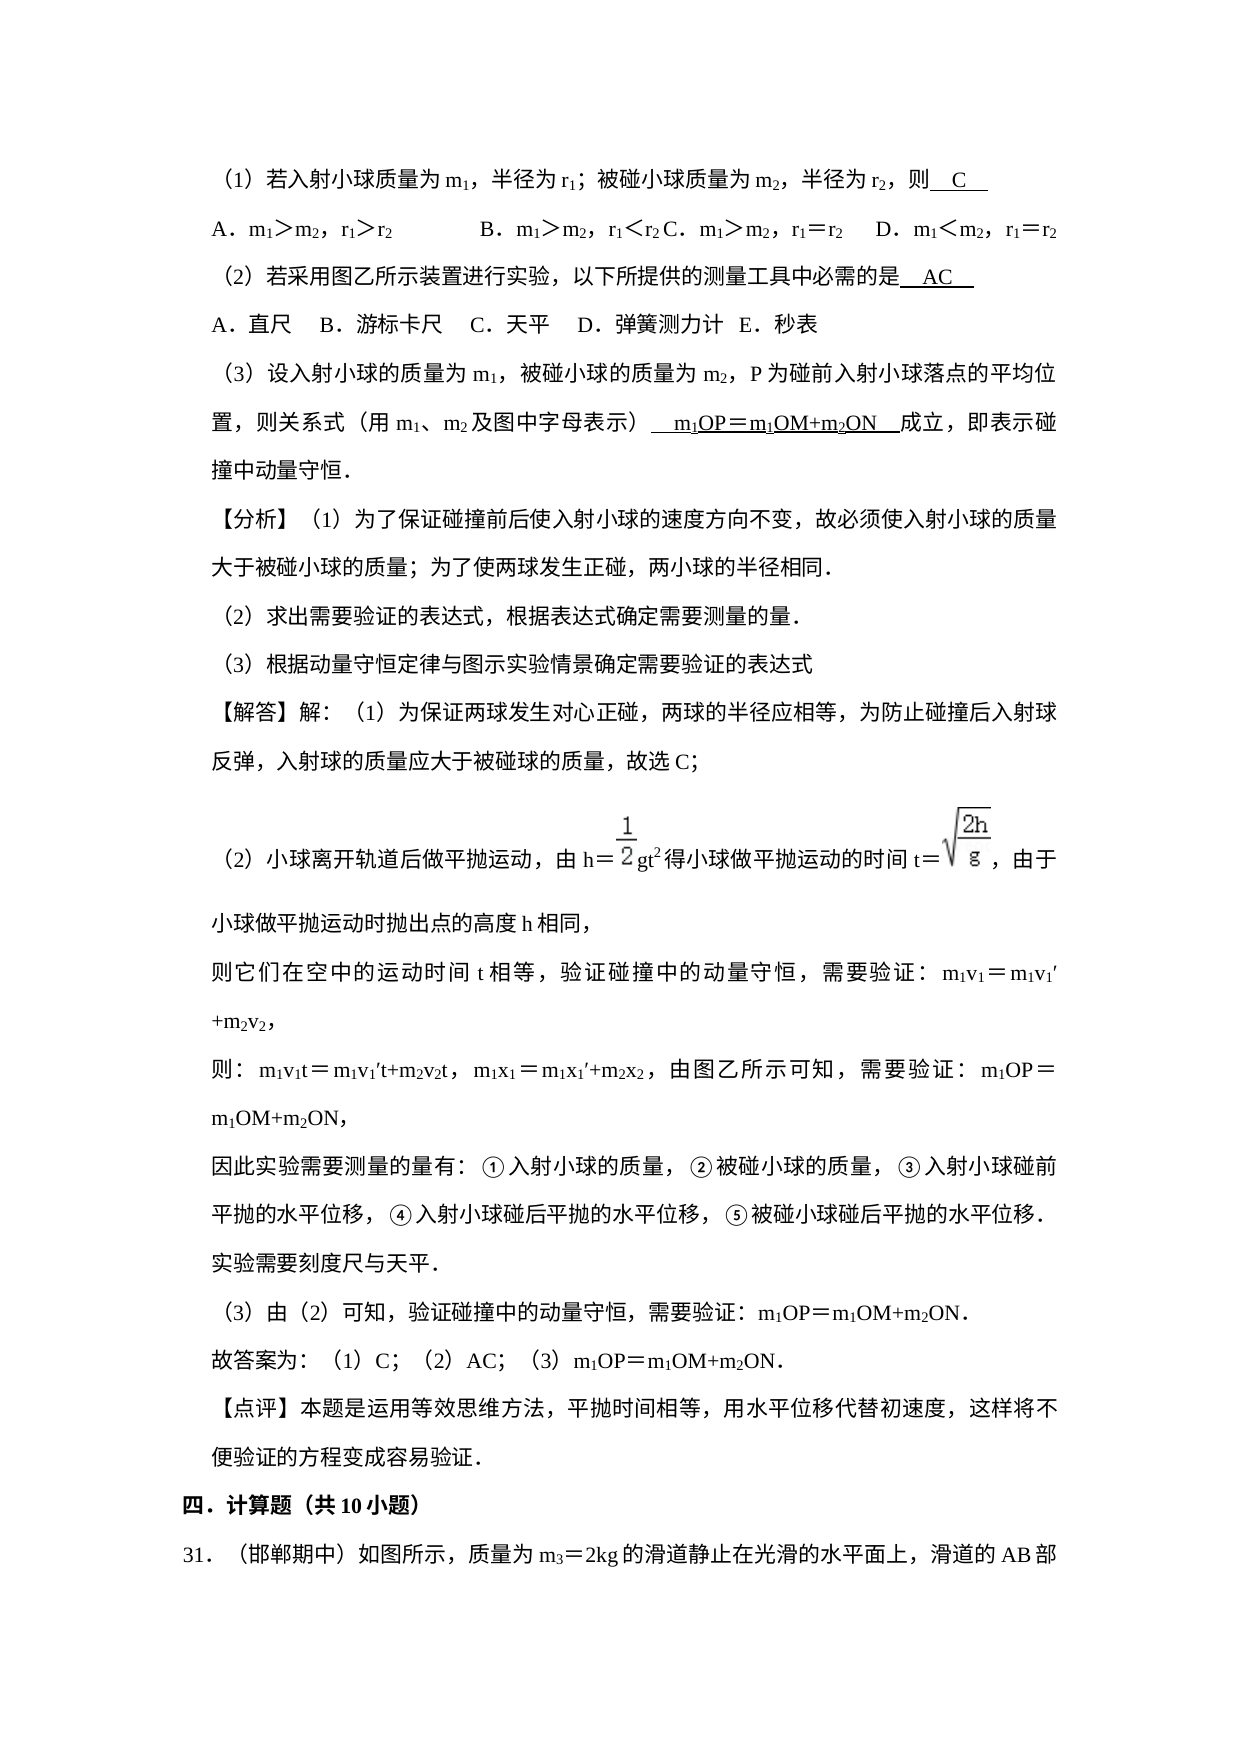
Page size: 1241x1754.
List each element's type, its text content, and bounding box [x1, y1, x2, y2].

text 四．计算题（共10小题） [183, 1488, 1058, 1520]
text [183, 1536, 1058, 1569]
text 【点评】本题是运用等效思维方法，平抛时间相等，用水平位移代替初速度，这样将不便验证的方程变成容易验证． [211, 1391, 1058, 1472]
text （2）若采用图乙所示装置进行实验，以下所提供的测量工具中必需的是 AC [211, 259, 1058, 291]
text A．直尺 B．游标卡尺 C．天平 D．弹簧测力计 E．秒表 [211, 307, 1058, 339]
picture [616, 812, 637, 868]
text 因此实验需要测量的量有：①入射小球的质量，②被碰小球的质量，③入射小球碰前平抛的水平位移，④入射小球碰后平抛的水平位移，⑤被碰小球碰后平抛的水平位移．实验需要刻度尺与天平． [211, 1148, 1058, 1278]
text （3）根据动量守恒定律与图示实验情景确定需要验证的表达式 [211, 647, 1058, 679]
text （3）由（2）可知，验证碰撞中的动量守恒，需要验证：m1OP＝m1OM+m2ON． [211, 1294, 1058, 1327]
text 则它们在空中的运动时间t相等，验证碰撞中的动量守恒，需要验证：m1v1＝m1v1′+m2v2， [211, 954, 1058, 1035]
text 【解答】解：（1）为保证两球发生对心正碰，两球的半径应相等，为防止碰撞后入射球反弹，入射球的质量应大于被碰球的质量，故选C； [211, 695, 1058, 776]
text 则：m1v1t＝m1v1′t+m2v2t，m1x1＝m1x1′+m2x2，由图乙所示可知，需要验证：m1OP＝m1OM+m2ON， [211, 1051, 1058, 1132]
text 【分析】（1）为了保证碰撞前后使入射小球的速度方向不变，故必须使入射小球的质量大于被碰小球的质量；为了使两球发生正碰，两小球的半径相同． [211, 501, 1058, 582]
text （2）求出需要验证的表达式，根据表达式确定需要测量的量． [211, 598, 1058, 631]
text （2）小球离开轨道后做平抛运动，由h＝gt2得小球做平抛运动的时间t＝，由于小球做平抛运动时抛出点的高度h相同， [211, 792, 1058, 938]
text 故答案为：（1）C；（2）AC；（3）m1OP＝m1OM+m2ON． [211, 1342, 1058, 1375]
picture [942, 807, 991, 868]
text （3）设入射小球的质量为m1，被碰小球的质量为m2，P为碰前入射小球落点的平均位置，则关系式（用m1、m2及图中字母表示） m1OP＝m1OM+m2ON 成立，即表示碰撞中动量守恒． [211, 355, 1058, 485]
text A．m1＞m2，r1＞r2 B．m1＞m2，r1＜r2 C．m1＞m2，r1＝r2 D．m1＜m2，r1＝r2 [211, 210, 1058, 243]
text （1）若入射小球质量为m1，半径为r1；被碰小球质量为m2，半径为r2，则 C [211, 162, 1058, 194]
